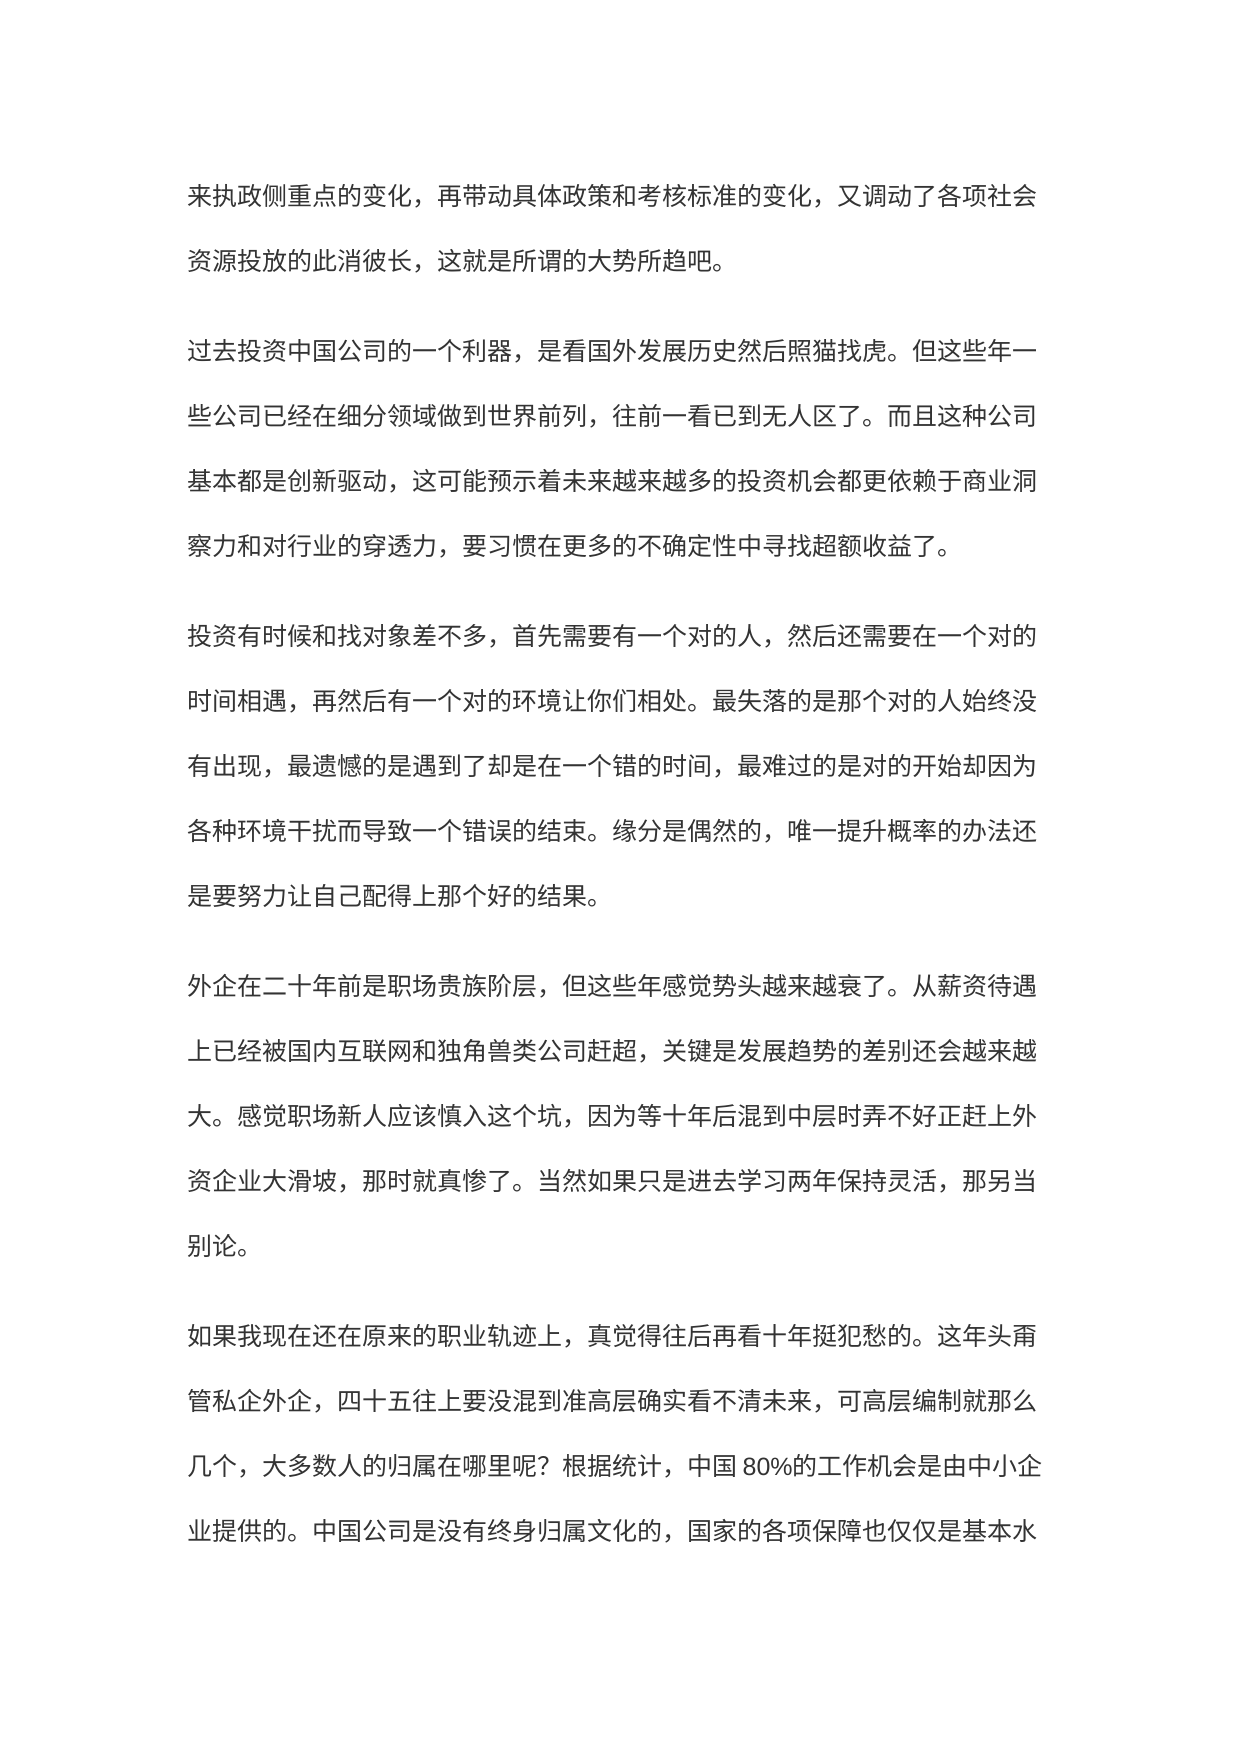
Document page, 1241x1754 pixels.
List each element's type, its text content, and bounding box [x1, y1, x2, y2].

text 投资有时候和找对象差不多，首先需要有一个对的人，然后还需要在一个对的时间相遇，再然后有一个对的环境让你们相处。最失落的是那个对的人始终没有出现，最遗憾的是遇到了却是在一个错的时间，最难过的是对的开始却因为各种环境干扰而导致一个错误的结束。缘分是偶然的，唯一提升概率的办法还是要努力让自己配得上那个好的结果。 [187, 602, 1053, 927]
text 过去投资中国公司的一个利器，是看国外发展历史然后照猫找虎。但这些年一些公司已经在细分领域做到世界前列，往前一看已到无人区了。而且这种公司基本都是创新驱动，这可能预示着未来越来越多的投资机会都更依赖于商业洞察力和对行业的穿透力，要习惯在更多的不确定性中寻找超额收益了。 [187, 317, 1053, 577]
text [187, 162, 1053, 292]
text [187, 1302, 1053, 1562]
text 外企在二十年前是职场贵族阶层，但这些年感觉势头越来越衰了。从薪资待遇上已经被国内互联网和独角兽类公司赶超，关键是发展趋势的差别还会越来越大。感觉职场新人应该慎入这个坑，因为等十年后混到中层时弄不好正赶上外资企业大滑坡，那时就真惨了。当然如果只是进去学习两年保持灵活，那另当别论。 [187, 952, 1053, 1277]
